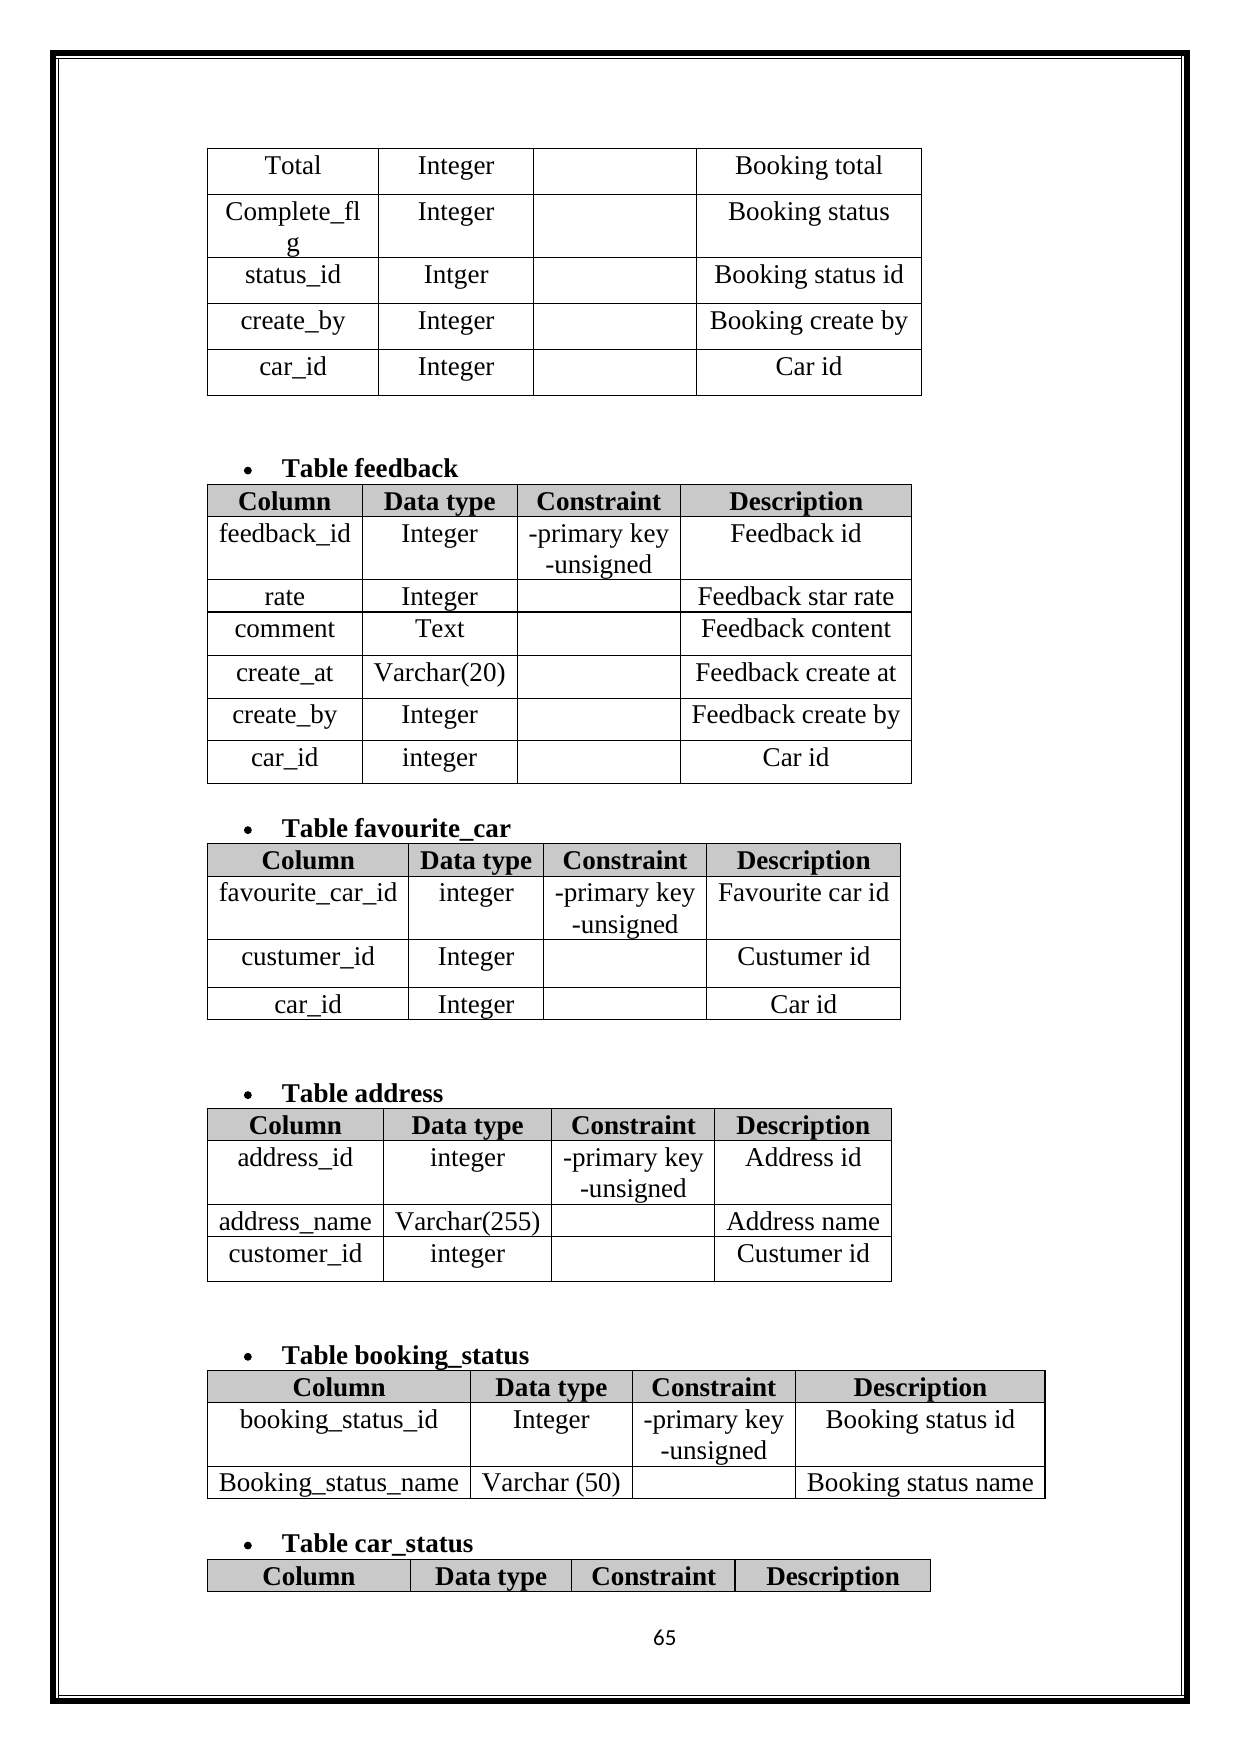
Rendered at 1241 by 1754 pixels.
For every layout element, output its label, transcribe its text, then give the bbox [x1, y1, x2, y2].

table_cell Varchar(20) [363, 656, 517, 697]
table_cell Booking_status_name [208, 1467, 470, 1498]
table_cell [518, 699, 680, 740]
list Table address [244, 1077, 1122, 1108]
table_cell create_by [208, 699, 362, 740]
table_cell Integer [471, 1403, 632, 1466]
table_cell Integer [409, 988, 543, 1019]
table_cell Total [208, 149, 378, 194]
table_cell Custumer id [707, 940, 900, 987]
table_cell Car id [681, 741, 911, 782]
table_cell [534, 195, 696, 257]
table_cell [633, 1467, 795, 1498]
table_cell Booking status id [796, 1403, 1044, 1466]
table_header Description [681, 485, 911, 516]
table_cell [544, 940, 706, 987]
table_header Description [736, 1560, 930, 1591]
list Table favourite_car [244, 812, 1122, 843]
table_header Constraint [572, 1560, 734, 1591]
table_cell Integer [379, 350, 533, 395]
table_cell car_id [208, 350, 378, 395]
list Table car_status [244, 1527, 1122, 1559]
table_cell address_id [208, 1141, 383, 1204]
table_header Description [796, 1371, 1044, 1402]
table_header Constraint [544, 844, 706, 876]
table_cell Feedback id [681, 517, 911, 579]
table_cell [518, 580, 680, 611]
table_cell create_by [208, 304, 378, 349]
table_header Column [208, 1560, 410, 1591]
table_cell booking_status_id [208, 1403, 470, 1466]
table_cell Integer [379, 149, 533, 194]
table_cell Car id [697, 350, 921, 395]
table_cell Complete_flg [208, 195, 378, 257]
table_cell Integer [379, 195, 533, 257]
table_cell Intger [379, 258, 533, 303]
table_cell [552, 1237, 714, 1281]
table_header Constraint [633, 1371, 795, 1402]
table_cell feedback_id [208, 517, 362, 579]
table_cell Booking total [697, 149, 921, 194]
table_cell Integer [363, 517, 517, 579]
table_header Data type [409, 844, 543, 876]
table_cell comment [208, 613, 362, 655]
table_header Column [208, 1371, 470, 1402]
table_cell customer_id [208, 1237, 383, 1281]
table_cell Address name [715, 1205, 891, 1236]
table_cell [518, 741, 680, 782]
table_header Constraint [552, 1109, 714, 1140]
table_cell [534, 350, 696, 395]
table_cell Booking status [697, 195, 921, 257]
table_cell [534, 304, 696, 349]
table_cell car_id [208, 988, 408, 1019]
table_cell create_at [208, 656, 362, 697]
table_cell status_id [208, 258, 378, 303]
table_cell Varchar (50) [471, 1467, 632, 1498]
table_cell -primary key -unsigned [518, 517, 680, 579]
table_cell rate [208, 580, 362, 611]
table_cell Text [363, 613, 517, 655]
table_cell integer [363, 741, 517, 782]
table_cell Integer [363, 580, 517, 611]
table_cell Address id [715, 1141, 891, 1204]
table_cell [552, 1205, 714, 1236]
table_cell [518, 656, 680, 697]
table_cell Booking create by [697, 304, 921, 349]
table_cell -primary key -unsigned [544, 877, 706, 939]
table_header Column [208, 485, 362, 516]
table_cell [544, 988, 706, 1019]
table_cell [534, 149, 696, 194]
table_cell Favourite car id [707, 877, 900, 939]
table_header Column [208, 844, 408, 876]
table_cell [534, 258, 696, 303]
table_cell Booking status name [796, 1467, 1044, 1498]
table_header Data type [363, 485, 517, 516]
table_cell integer [409, 877, 543, 939]
table_header Description [715, 1109, 891, 1140]
table_header Data type [384, 1109, 551, 1140]
table_cell Integer [379, 304, 533, 349]
table_cell integer [384, 1141, 551, 1204]
table_cell favourite_car_id [208, 877, 408, 939]
table_header Constraint [518, 485, 680, 516]
list Table feedback [244, 453, 1122, 484]
table_cell Integer [363, 699, 517, 740]
table_cell Booking status id [697, 258, 921, 303]
table_cell address_name [208, 1205, 383, 1236]
table_cell -primary key -unsigned [633, 1403, 795, 1466]
table_cell Varchar(255) [384, 1205, 551, 1236]
table_cell Feedback create by [681, 699, 911, 740]
table_cell Feedback star rate [681, 580, 911, 611]
table_header Data type [411, 1560, 571, 1591]
table_cell Feedback create at [681, 656, 911, 697]
table_cell Integer [409, 940, 543, 987]
table_cell car_id [208, 741, 362, 782]
table_cell Feedback content [681, 613, 911, 655]
table_cell Custumer id [715, 1237, 891, 1281]
table_cell integer [384, 1237, 551, 1281]
table_header Description [707, 844, 900, 876]
table_cell custumer_id [208, 940, 408, 987]
table_cell [518, 613, 680, 655]
table_cell -primary key -unsigned [552, 1141, 714, 1204]
table_header Column [208, 1109, 383, 1140]
table_header Data type [471, 1371, 632, 1402]
table_cell Car id [707, 988, 900, 1019]
list Table booking_status [244, 1339, 1122, 1370]
